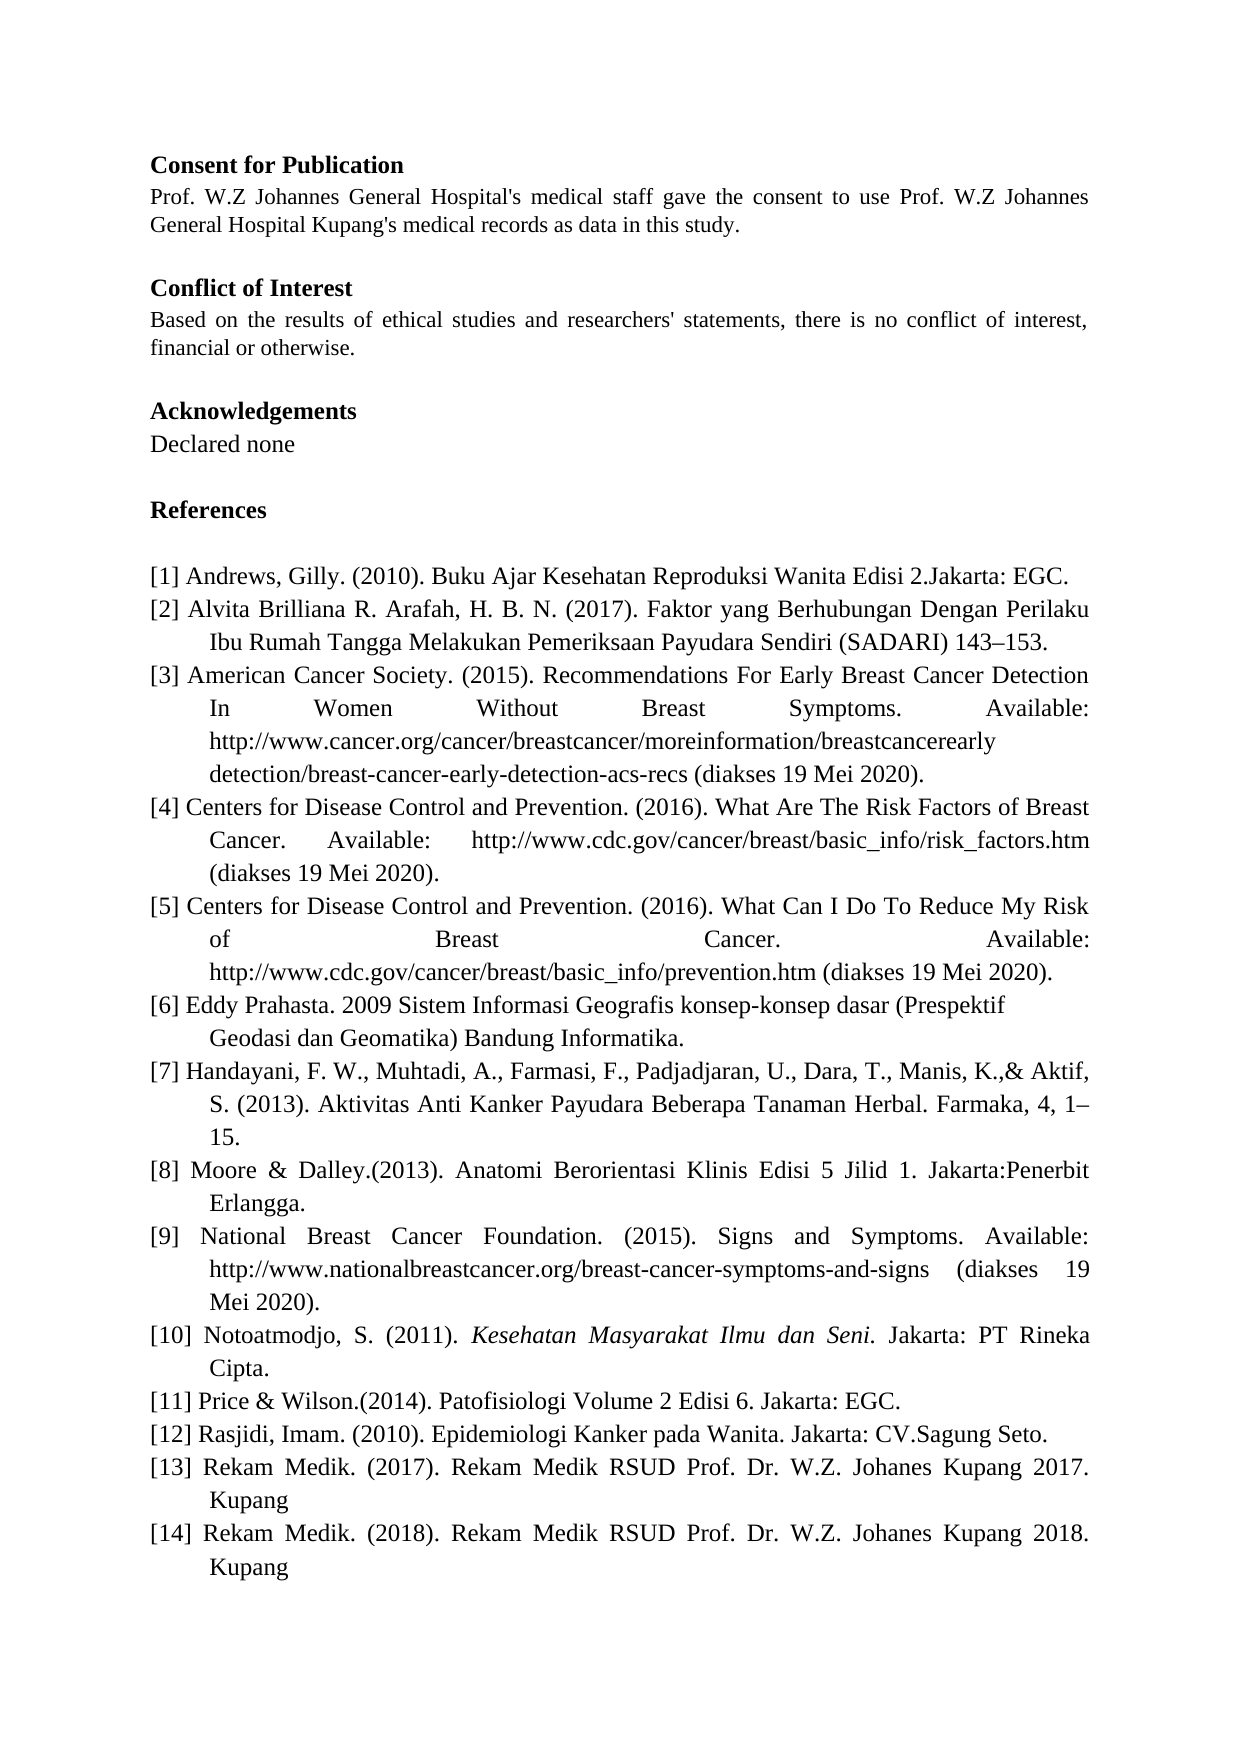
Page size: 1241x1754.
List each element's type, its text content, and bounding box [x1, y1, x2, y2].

text References [150, 495, 1090, 524]
text Acknowledgements [150, 396, 1090, 424]
text Based on the results of ethical studies and researchers' statements, there is no conflict of interest, financial or otherwise. [150, 306, 1090, 361]
text Prof. W.Z Johannes General Hospital's medical staff gave the consent to use Prof. W.Z Johannes General Hospital Kupang's medical records as data in this study. [150, 183, 1090, 238]
text Consent for Publication [150, 150, 1090, 179]
text Conflict of Interest [150, 273, 1090, 302]
text Declared none [150, 429, 1090, 458]
